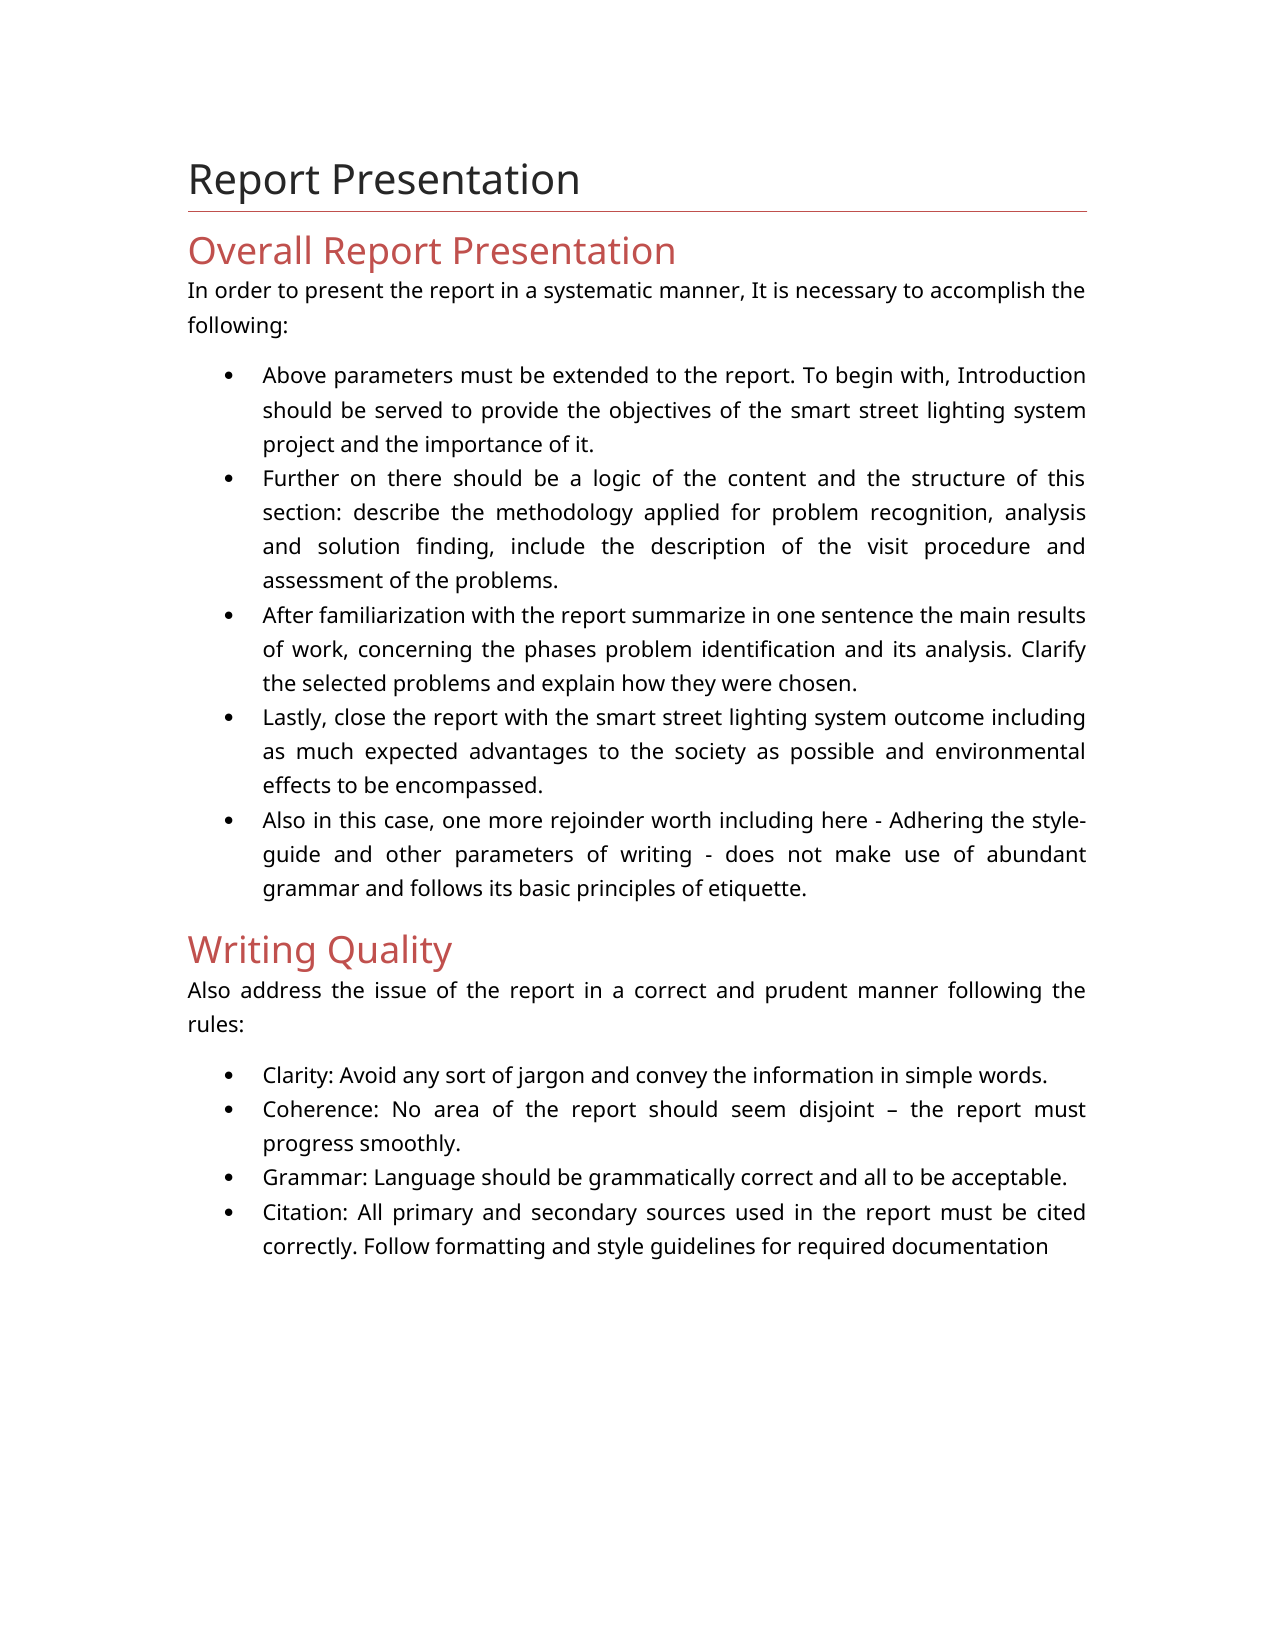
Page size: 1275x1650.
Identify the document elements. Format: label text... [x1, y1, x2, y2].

list Citation: All primary and secondary sources used in the report must be cited correctly. Follow formatting and style guidelines for required documentation [225, 1197, 1087, 1261]
list Lastly, close the report with the smart street lighting system outcome including as much expected advantages to the society as possible and environmental effects to be encompassed. [225, 702, 1087, 800]
text Also address the issue of the report in a correct and prudent manner following the rules: [187, 975, 1087, 1039]
list Above parameters must be extended to the report. To begin with, Introduction should be served to provide the objectives of the smart street lighting system project and the importance of it. [225, 361, 1087, 459]
subtitle Writing Quality [187, 924, 1087, 975]
subtitle Overall Report Presentation [187, 224, 1087, 276]
subtitle Report Presentation [187, 150, 1087, 212]
list Grammar: Language should be grammatically correct and all to be acceptable. [225, 1162, 1087, 1192]
list Also in this case, one more rejoinder worth including here - Adhering the style-guide and other parameters of writing - does not make use of abundant grammar and follows its basic principles of etiquette. [225, 805, 1087, 903]
text In order to present the report in a systematic manner, It is necessary to accomplish the following: [187, 276, 1087, 339]
list Coherence: No area of the report should seem disjoint – the report must progress smoothly. [225, 1094, 1087, 1158]
list Clarity: Avoid any sort of jargon and convey the information in simple words. [225, 1060, 1087, 1090]
list After familiarization with the report summarize in one sentence the main results of work, concerning the phases problem identification and its analysis. Clarify the selected problems and explain how they were chosen. [225, 600, 1087, 698]
list Further on there should be a logic of the content and the structure of this section: describe the methodology applied for problem recognition, analysis and solution finding, include the description of the visit procedure and assessment of the problems. [225, 463, 1087, 595]
